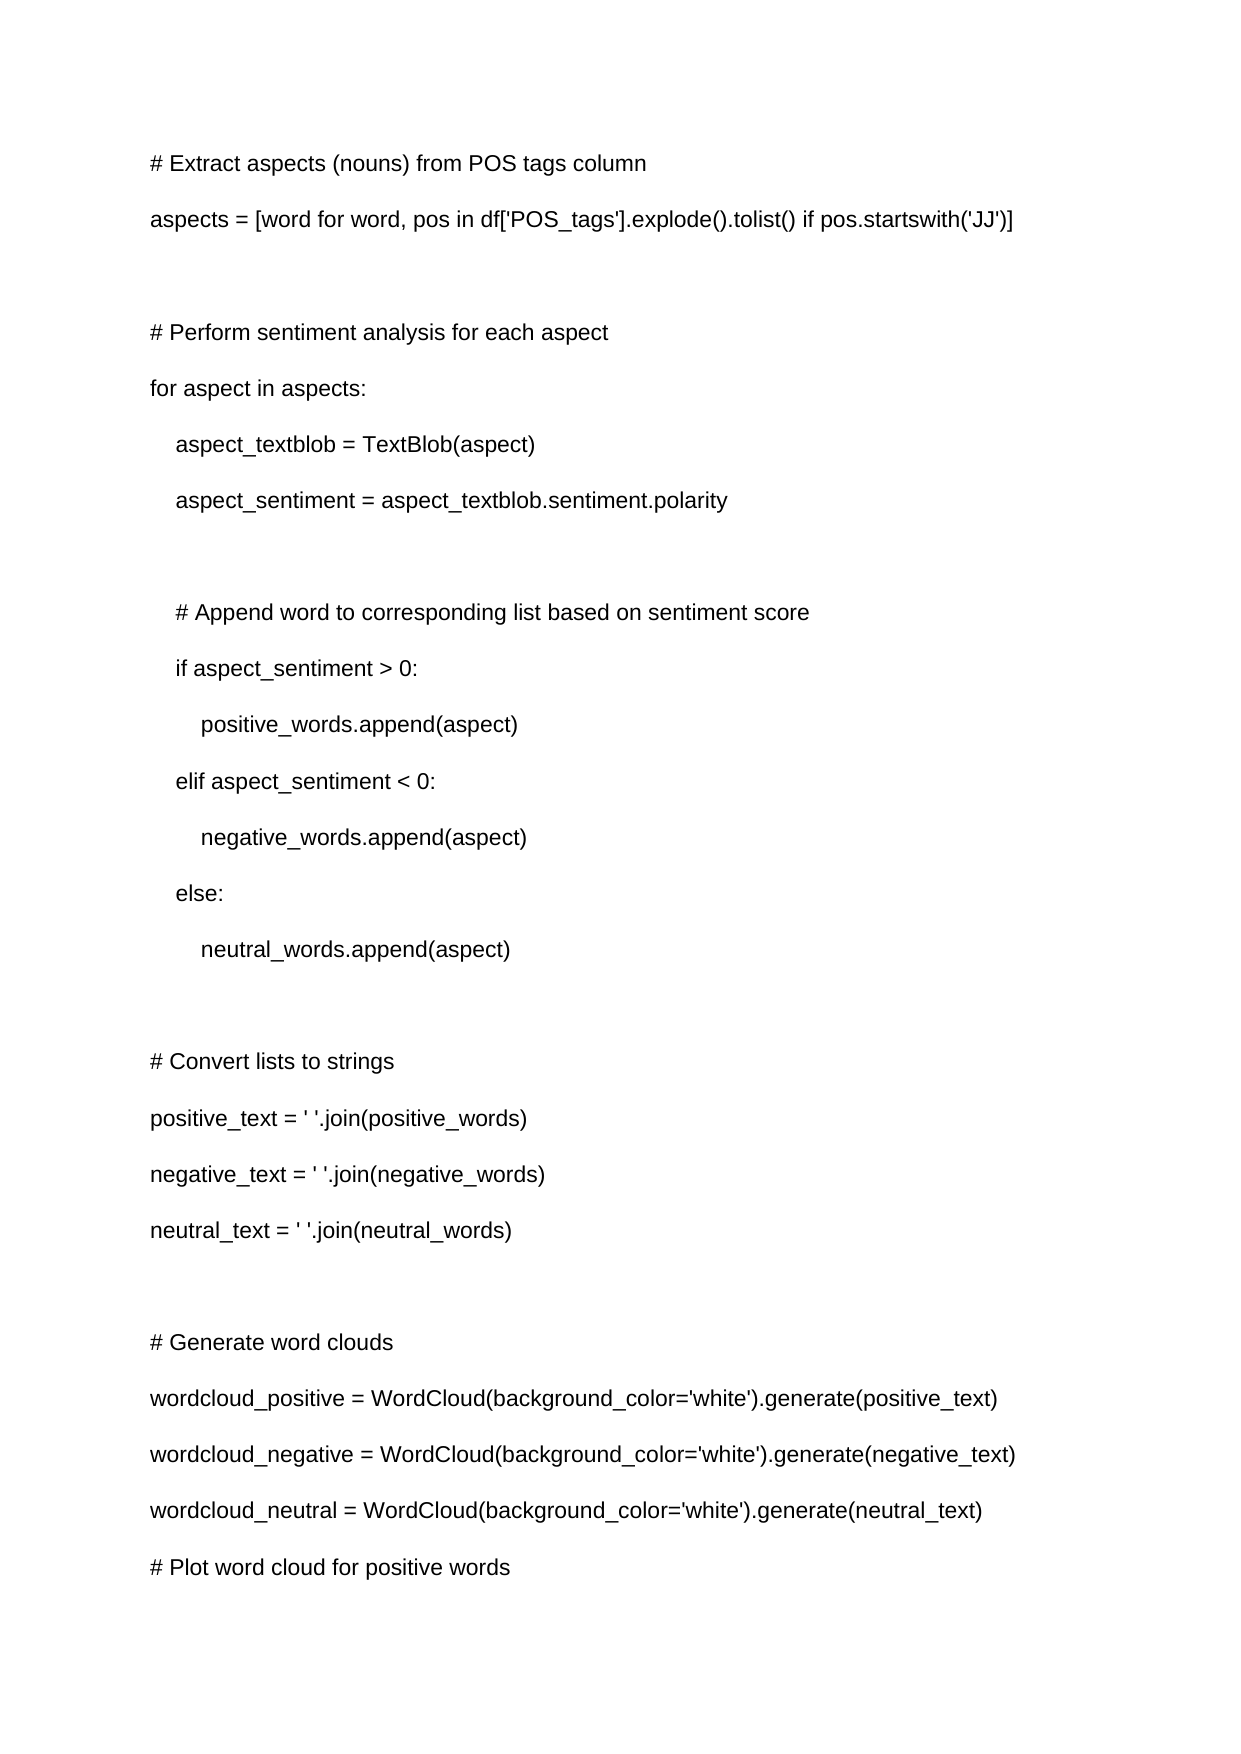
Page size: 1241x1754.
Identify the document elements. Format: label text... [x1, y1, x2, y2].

text wordcloud_positive = WordCloud(background_color='white').generate(positive_text) [150, 1385, 1090, 1412]
text # Extract aspects (nouns) from POS tags column [150, 150, 1090, 176]
text if aspect_sentiment > 0: [150, 655, 1090, 682]
text else: [150, 880, 1090, 906]
text elif aspect_sentiment < 0: [150, 768, 1090, 794]
text # Append word to corresponding list based on sentiment score [150, 599, 1090, 626]
text wordcloud_neutral = WordCloud(background_color='white').generate(neutral_text) [150, 1497, 1090, 1524]
text neutral_words.append(aspect) [150, 936, 1090, 962]
text aspects = [word for word, pos in df['POS_tags'].explode().tolist() if pos.startswith('JJ')] [150, 206, 1090, 232]
text aspect_sentiment = aspect_textblob.sentiment.polarity [150, 487, 1090, 513]
text # Convert lists to strings [150, 1048, 1090, 1075]
text # Generate word clouds [150, 1329, 1090, 1355]
text neutral_text = ' '.join(neutral_words) [150, 1217, 1090, 1243]
text negative_words.append(aspect) [150, 824, 1090, 850]
text for aspect in aspects: [150, 374, 1090, 401]
text # Perform sentiment analysis for each aspect [150, 318, 1090, 345]
text negative_text = ' '.join(negative_words) [150, 1161, 1090, 1187]
text positive_text = ' '.join(positive_words) [150, 1104, 1090, 1131]
text wordcloud_negative = WordCloud(background_color='white').generate(negative_text) [150, 1441, 1090, 1468]
text positive_words.append(aspect) [150, 711, 1090, 738]
text aspect_textblob = TextBlob(aspect) [150, 431, 1090, 457]
text # Plot word cloud for positive words [150, 1554, 1090, 1580]
